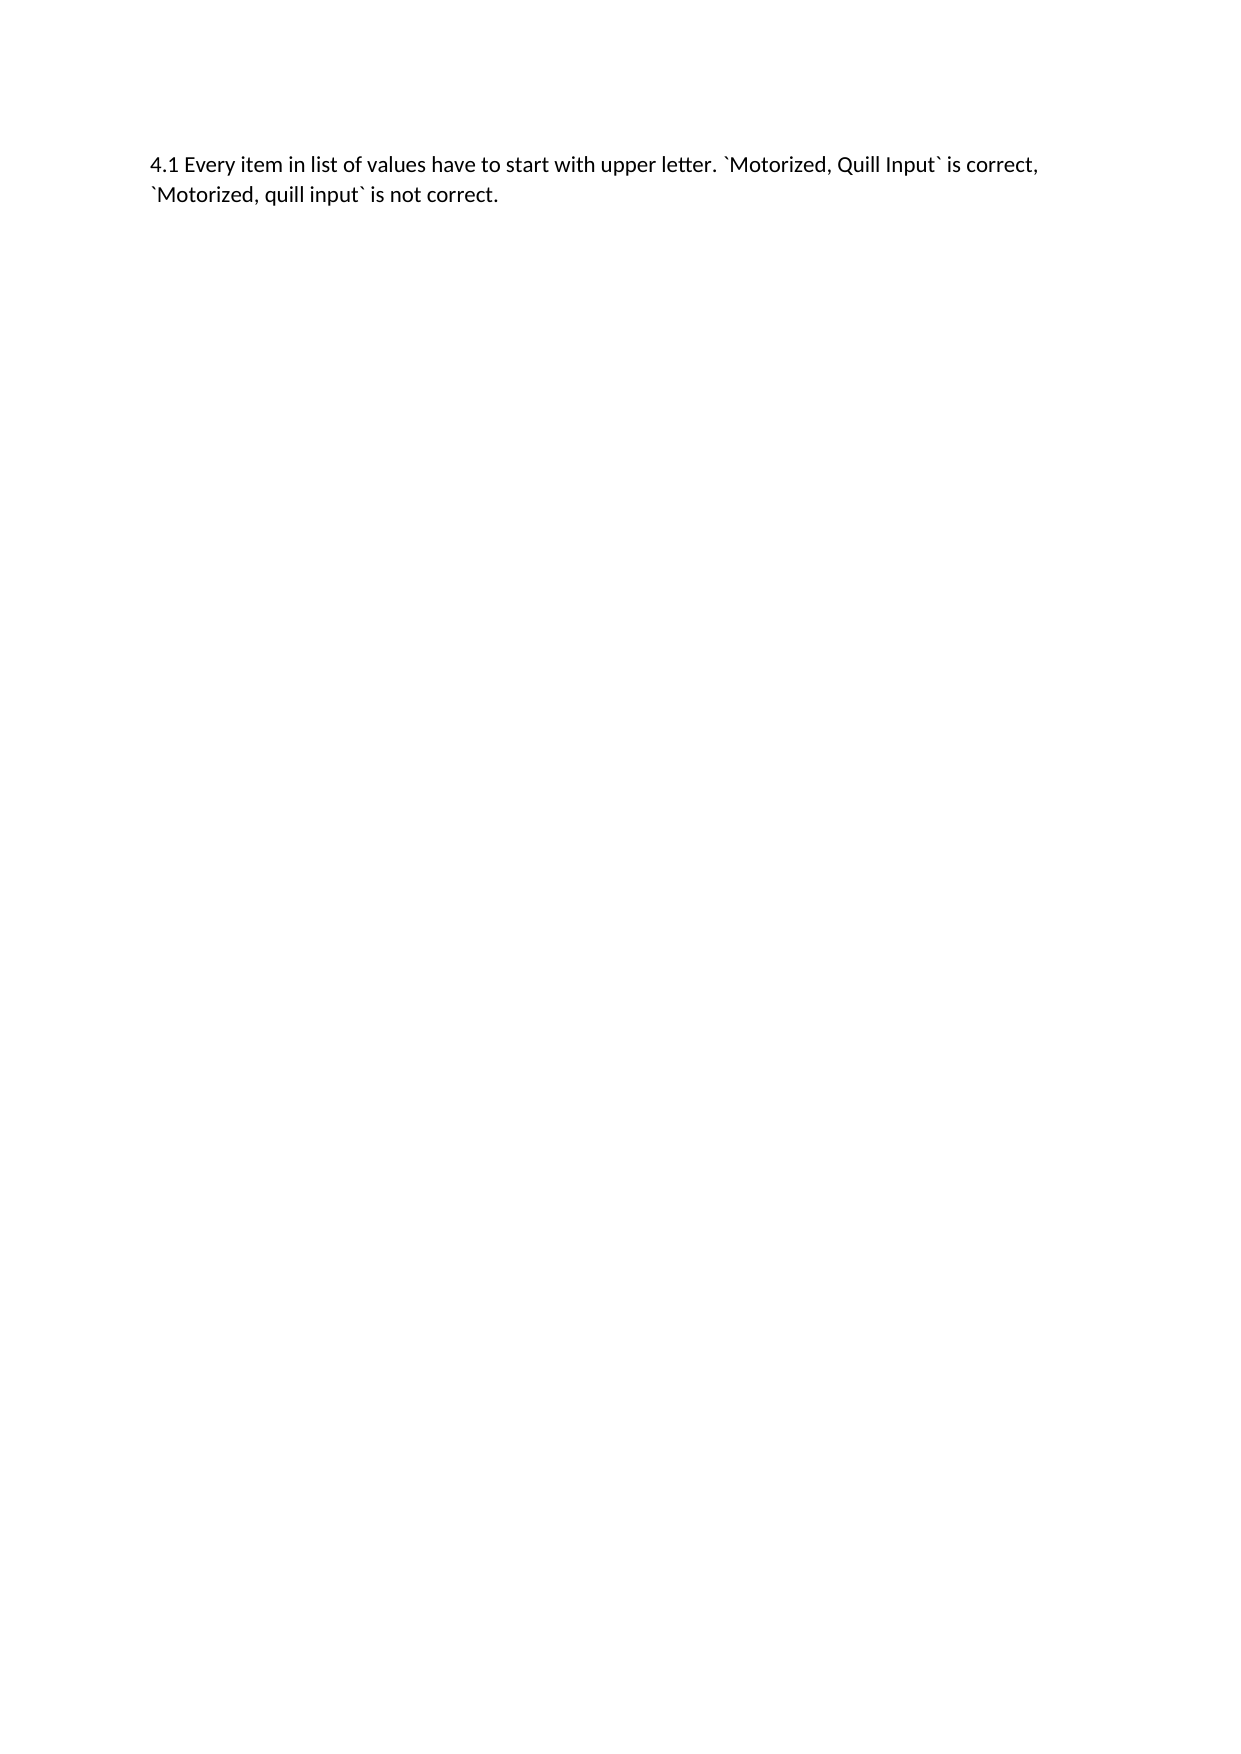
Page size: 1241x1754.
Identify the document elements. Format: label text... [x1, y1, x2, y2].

text 4.1 Every item in list of values have to start with upper letter. `Motorized, Quill Input` is correct, `Motorized, quill input` is not correct. [150, 150, 1090, 208]
